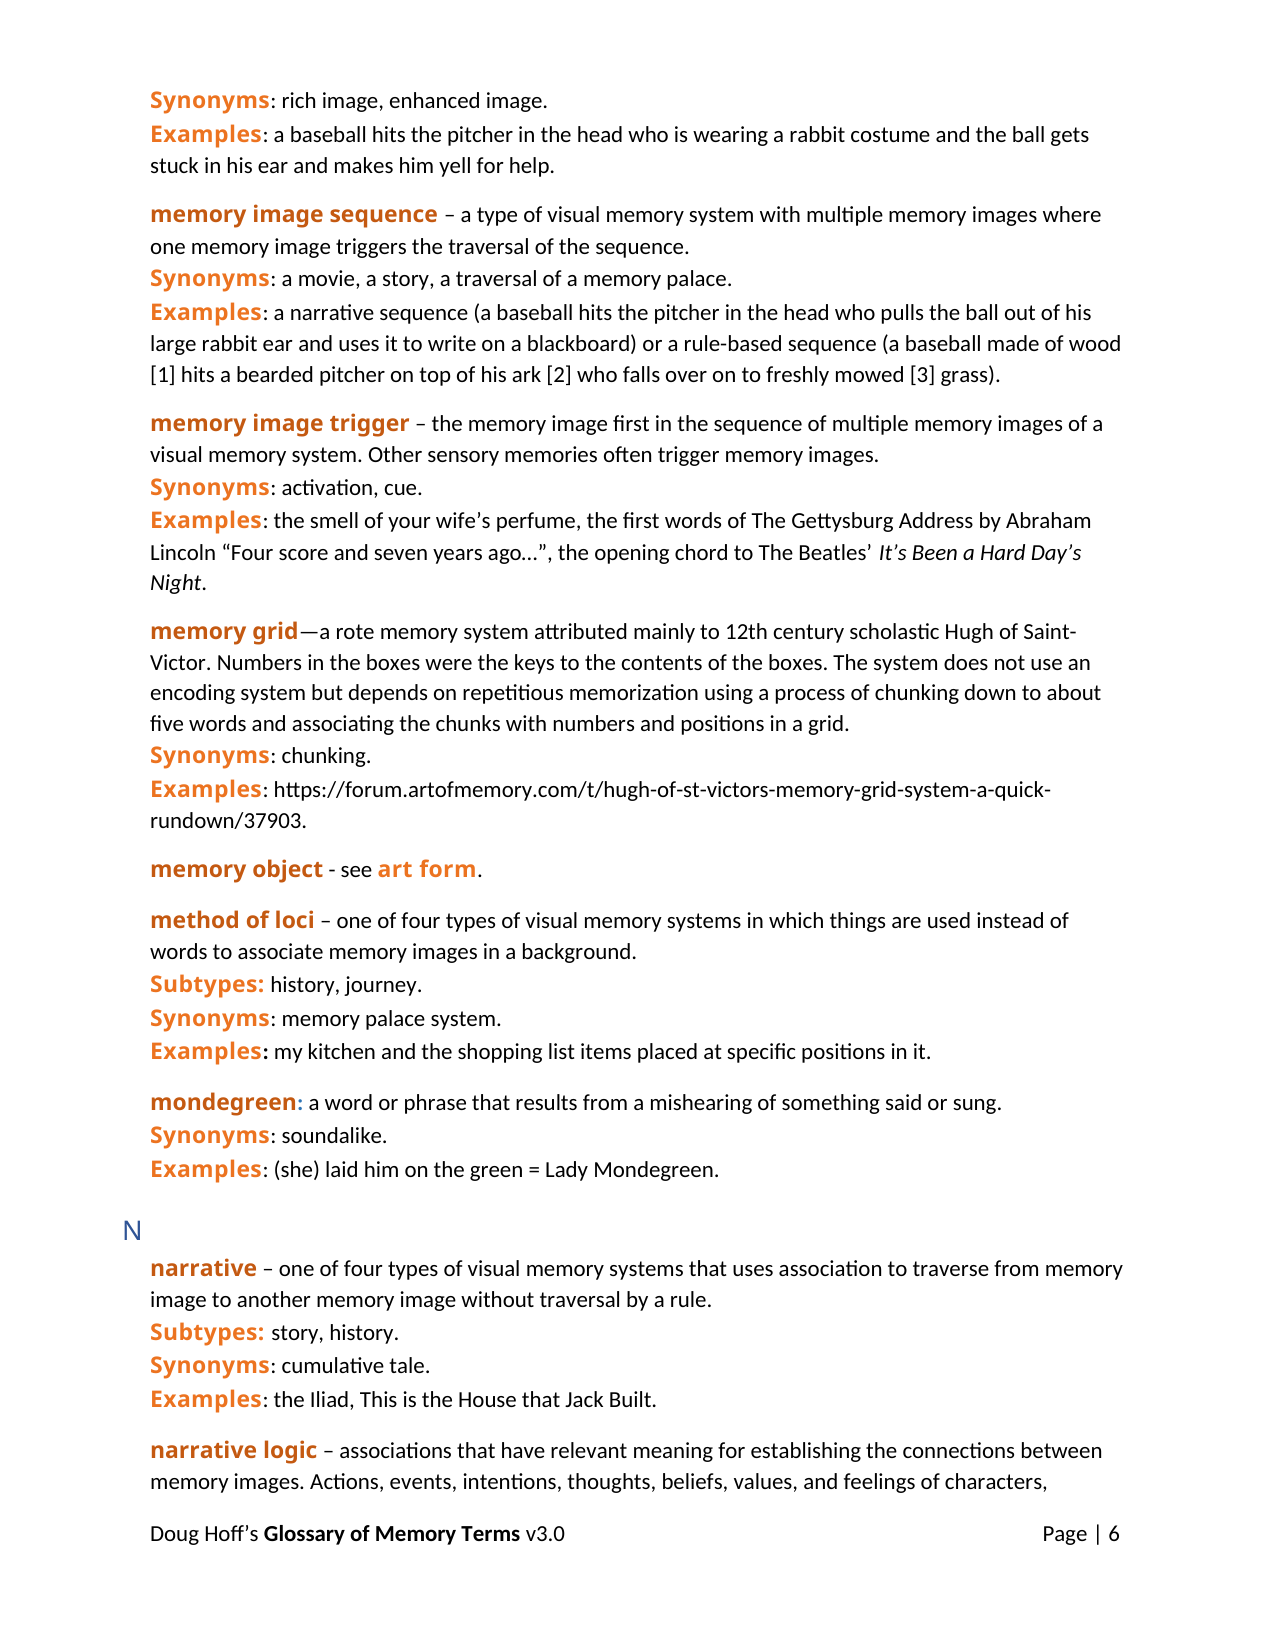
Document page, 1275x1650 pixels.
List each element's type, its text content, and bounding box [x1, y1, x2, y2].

subtitle N [122, 1212, 1125, 1249]
text memory image sequence – a type of visual memory system with multiple memory images where one memory image triggers the traversal of the sequence. Synonyms: a movie, a story, a traversal of a memory palace. Examples: a narrative sequence (a baseball hits the pitcher in the head who pulls the ball out of his large rabbit ear and uses it to write on a blackboard) or a rule-based sequence (a baseball made of wood [1] hits a bearded pitcher on top of his ark [2] who falls over on to freshly mowed [3] grass). [150, 198, 1125, 388]
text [150, 84, 1125, 179]
text memory object - see art form. [150, 853, 1125, 884]
text narrative – one of four types of visual memory systems that uses association to traverse from memory image to another memory image without traversal by a rule. Subtypes: story, history. Synonyms: cumulative tale. Examples: the Iliad, This is the House that Jack Built. [150, 1252, 1125, 1414]
text memory image trigger – the memory image first in the sequence of multiple memory images of a visual memory system. Other sensory memories often trigger memory images. Synonyms: activation, cue. Examples: the smell of your wife’s perfume, the first words of The Gettysburg Address by Abraham Lincoln “Four score and seven years ago…”, the opening chord to The Beatles’ It’s Been a Hard Day’s Night. [150, 407, 1125, 596]
text mondegreen: a word or phrase that results from a mishearing of something said or sung. Synonyms: soundalike. Examples: (she) laid him on the green = Lady Mondegreen. [150, 1086, 1125, 1184]
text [150, 1433, 1125, 1495]
text method of loci – one of four types of visual memory systems in which things are used instead of words to associate memory images in a background. Subtypes: history, journey. Synonyms: memory palace system. Examples: my kitchen and the shopping list items placed at specific positions in it. [150, 904, 1125, 1066]
text memory grid—a rote memory system attributed mainly to 12th century scholastic Hugh of Saint-Victor. Numbers in the boxes were the keys to the contents of the boxes. The system does not use an encoding system but depends on repetitious memorization using a process of chunking down to about five words and associating the chunks with numbers and positions in a grid. Synonyms: chunking. Examples: https://forum.artofmemory.com/t/hugh-of-st-victors-memory-grid-system-a-quick-rundown/37903. [150, 615, 1125, 834]
